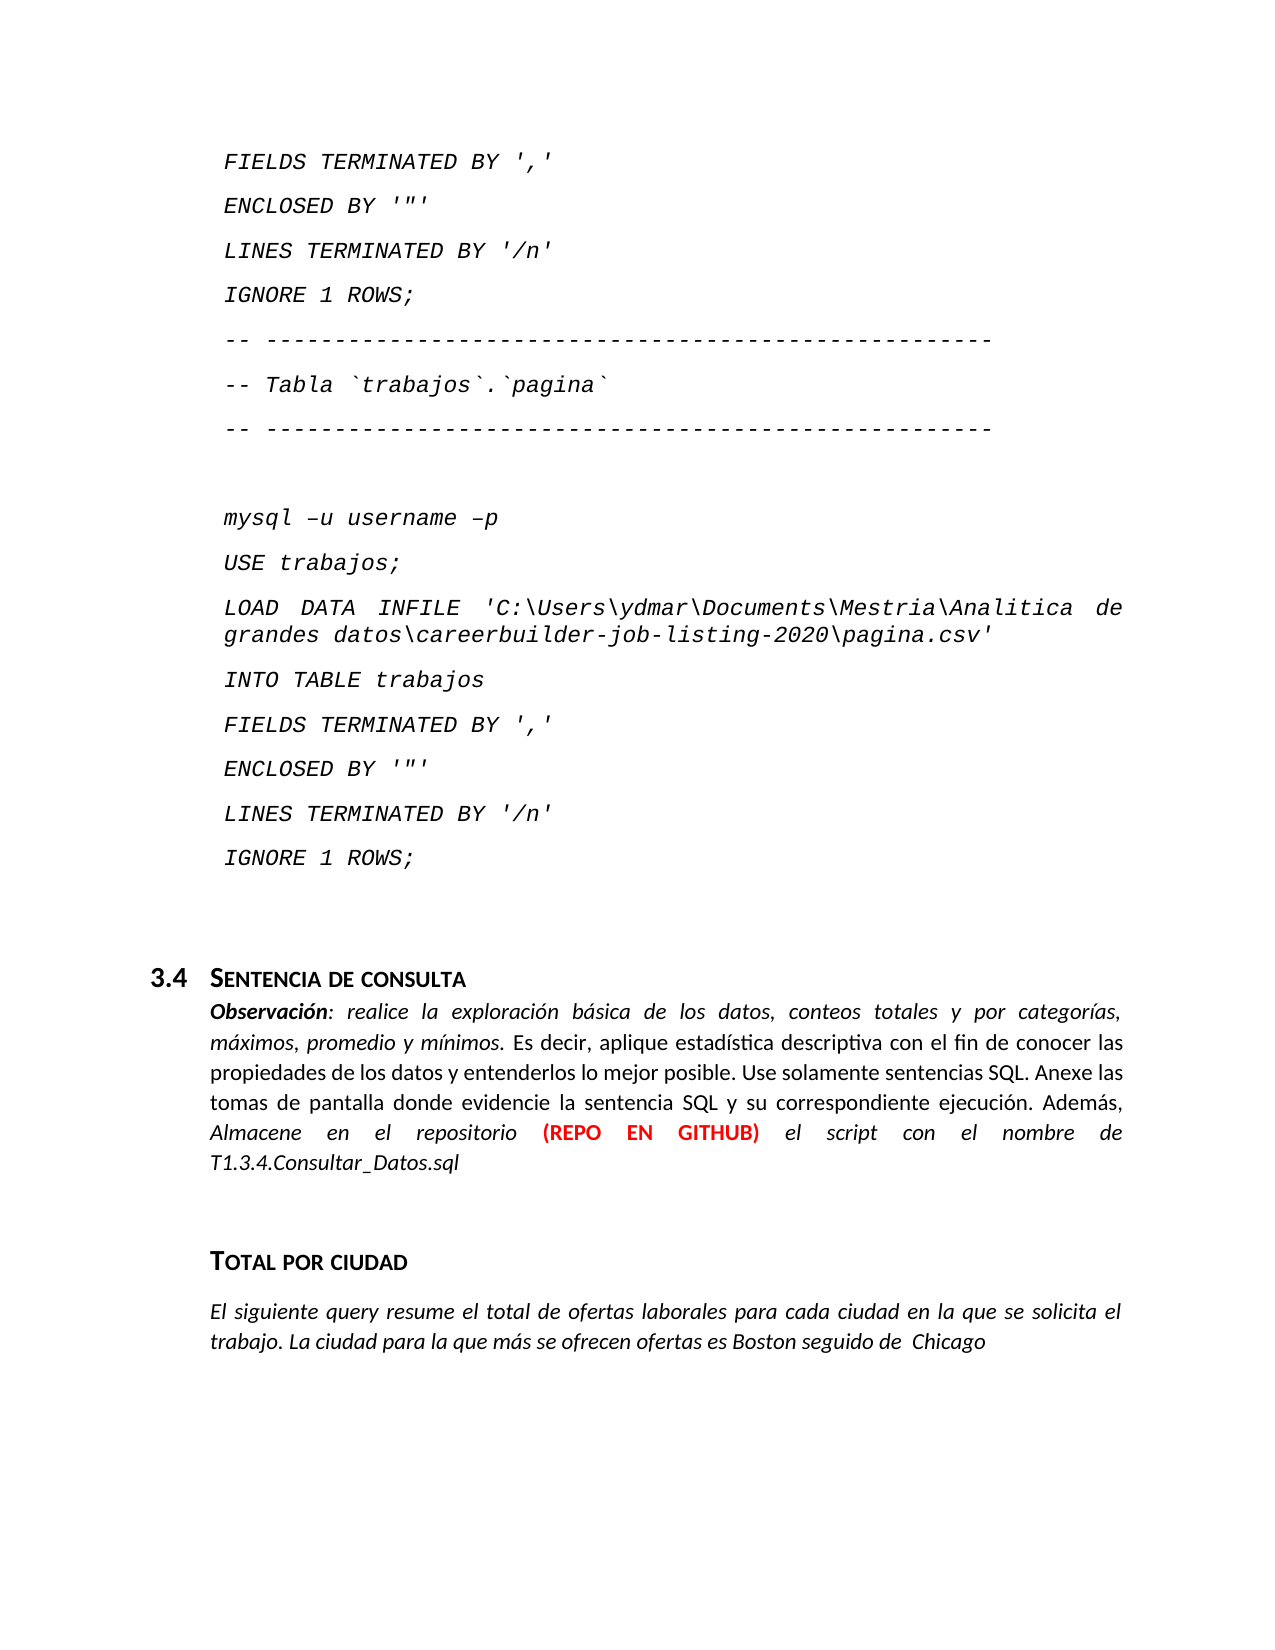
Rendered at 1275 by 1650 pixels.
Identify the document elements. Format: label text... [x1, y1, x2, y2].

text Total por ciudad [210, 1242, 1125, 1278]
text IGNORE 1 ROWS; [223, 847, 1125, 873]
text -- Tabla `trabajos`.`pagina` [223, 373, 1125, 399]
text IGNORE 1 ROWS; [223, 284, 1125, 310]
text El siguiente query resume el total de ofertas laborales para cada ciudad en la que se solicita el trabajo. La ciudad para la que más se ofrecen ofertas es Boston seguido de Chicago [210, 1297, 1125, 1356]
text FIELDS TERMINATED BY ',' [223, 150, 1125, 176]
text USE trabajos; [223, 551, 1125, 577]
text LINES TERMINATED BY '/n' [223, 239, 1125, 265]
text LOAD DATA INFILE 'C:\Users\ydmar\Documents\Mestria\Analitica de grandes datos\careerbuilder-job-listing-2020\pagina.csv' [223, 596, 1125, 650]
text ENCLOSED BY '"' [223, 194, 1125, 221]
text -- ----------------------------------------------------- [223, 417, 1125, 443]
text INTO TABLE trabajos [223, 668, 1125, 694]
text LINES TERMINATED BY '/n' [223, 802, 1125, 828]
text FIELDS TERMINATED BY ',' [223, 713, 1125, 739]
text -- ----------------------------------------------------- [223, 328, 1125, 354]
text ENCLOSED BY '"' [223, 757, 1125, 783]
text mysql –u username –p [223, 507, 1125, 533]
list Sentencia de consulta [150, 959, 1125, 994]
text Observación: realice la exploración básica de los datos, conteos totales y por categorías, máximos, promedio y mínimos. Es decir, aplique estadística descriptiva con el fin de conocer las propiedades de los datos y entenderlos lo mejor posible. Use solamente sentencias SQL. Anexe las tomas de pantalla donde evidencie la sentencia SQL y su correspondiente ejecución. Además, Almacene en el repositorio (REPO EN GITHUB) el script con el nombre de T1.3.4.Consultar_Datos.sql [210, 997, 1125, 1176]
